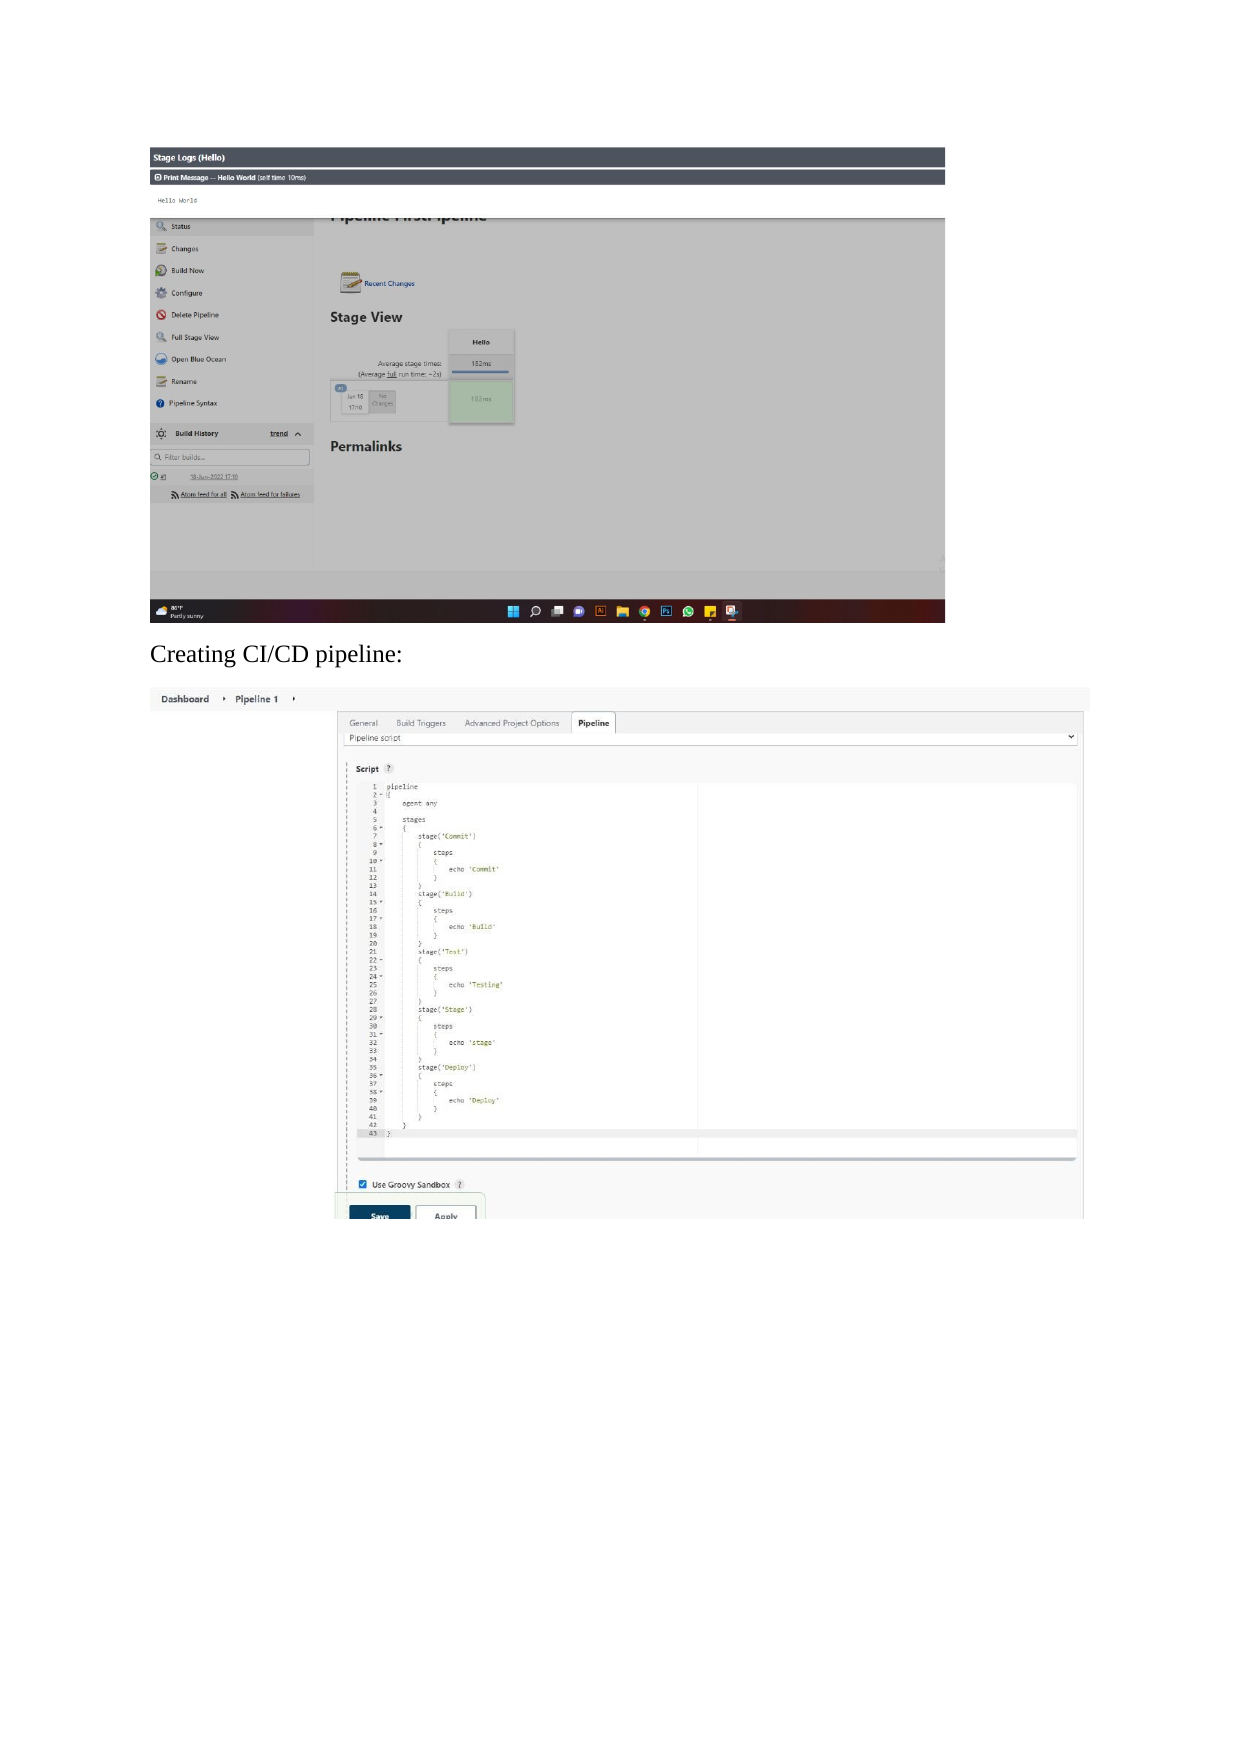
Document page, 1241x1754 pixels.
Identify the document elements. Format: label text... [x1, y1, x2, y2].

picture [150, 687, 1090, 1219]
text Creating CI/CD pipeline: [150, 639, 1101, 668]
picture [150, 147, 946, 623]
